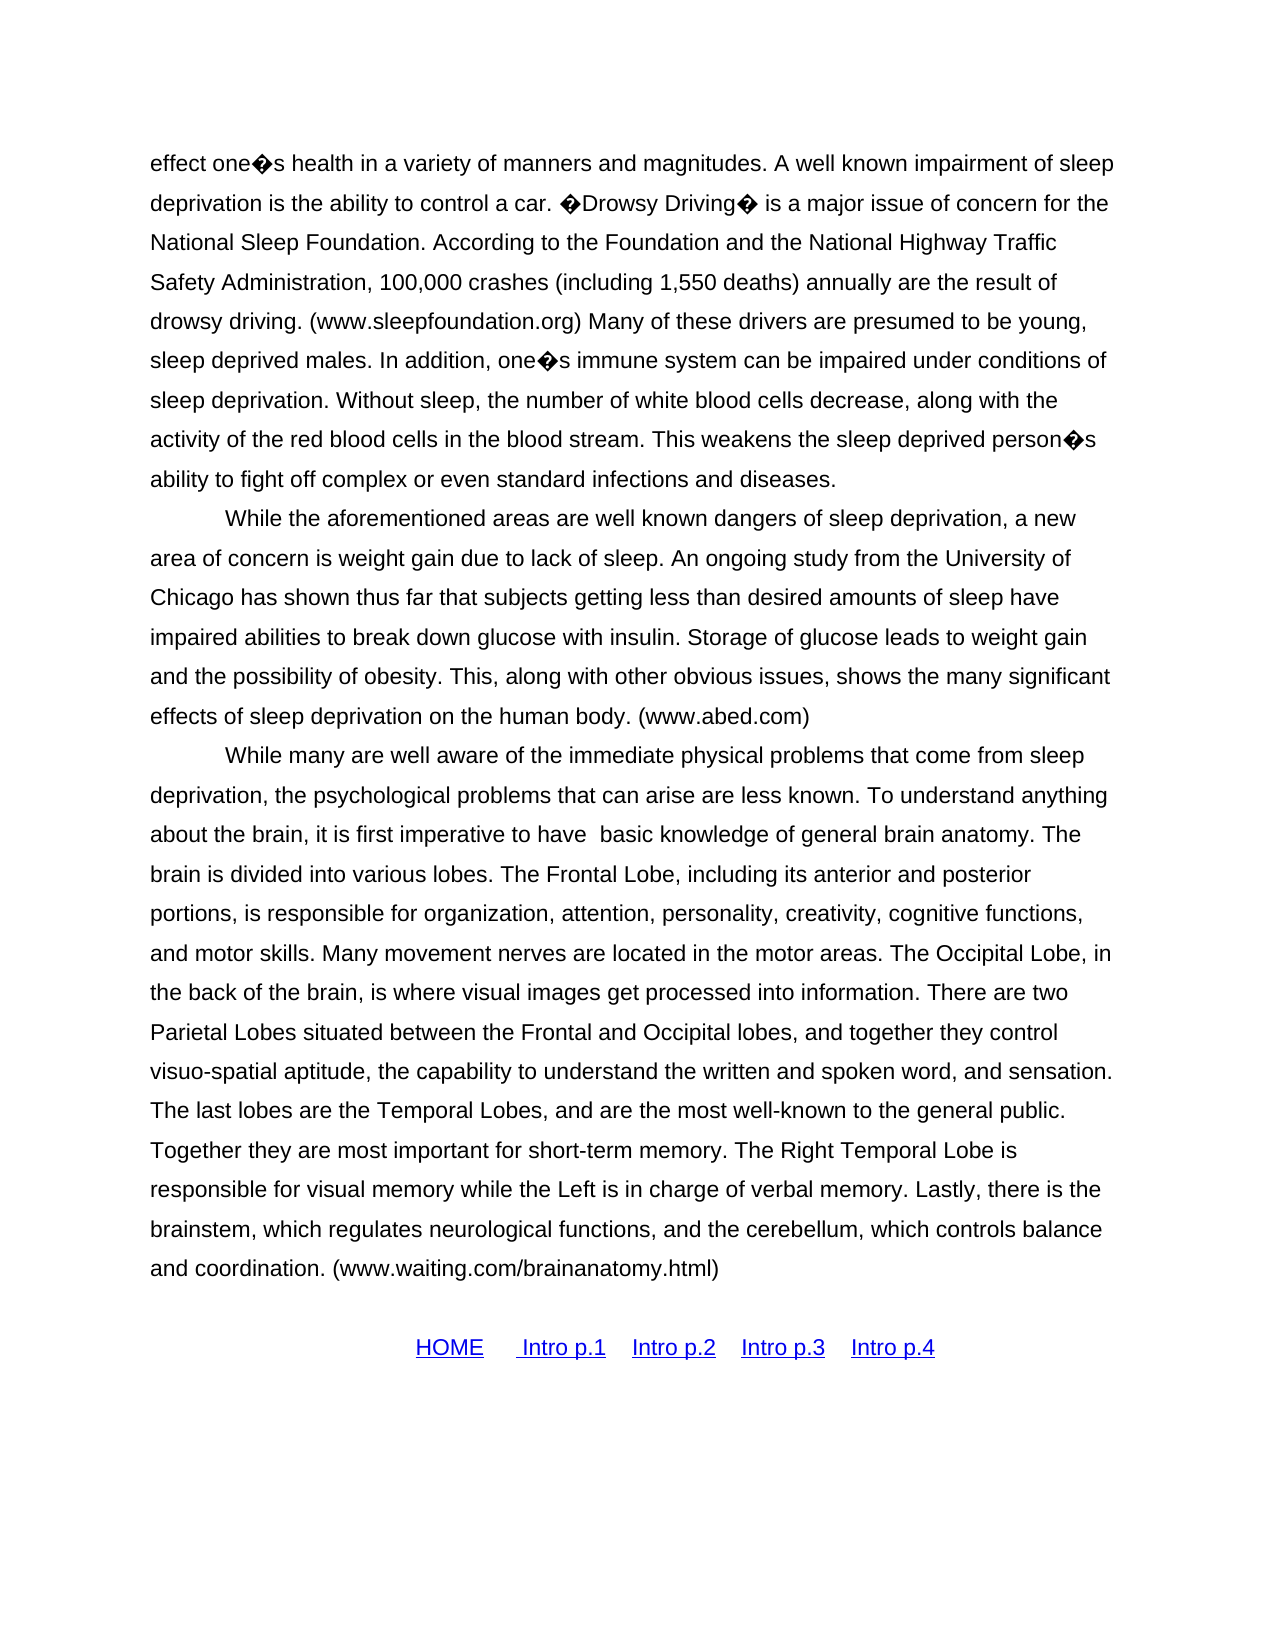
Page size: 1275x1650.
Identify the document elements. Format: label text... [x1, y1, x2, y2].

text While many are well aware of the immediate physical problems that come from sleep deprivation, the psychological problems that can arise are less known. To understand anything about the brain, it is first imperative to have basic knowledge of general brain anatomy. The brain is divided into various lobes. The Frontal Lobe, including its anterior and posterior portions, is responsible for organization, attention, personality, creativity, cognitive functions, and motor skills. Many movement nerves are located in the motor areas. The Occipital Lobe, in the back of the brain, is where visual images get processed into information. There are two Parietal Lobes situated between the Frontal and Occipital lobes, and together they control visuo-spatial aptitude, the capability to understand the written and spoken word, and sensation. The last lobes are the Temporal Lobes, and are the most well-known to the general public. Together they are most important for short-term memory. The Right Temporal Lobe is responsible for visual memory while the Left is in charge of verbal memory. Lastly, there is the brainstem, which regulates neurological functions, and the cerebellum, which controls balance and coordination. (www.waiting.com/brainanatomy.html) [150, 742, 1125, 1282]
text While the aforementioned areas are well known dangers of sleep deprivation, a new area of concern is weight gain due to lack of sleep. An ongoing study from the University of Chicago has shown thus far that subjects getting less than desired amounts of sleep have impaired abilities to break down glucose with insulin. Storage of glucose leads to weight gain and the possibility of obesity. This, along with other obvious issues, shows the many significant effects of sleep deprivation on the human body. (www.abed.com) [150, 505, 1125, 729]
text HOME Intro p.1 Intro p.2 Intro p.3 Intro p.4 [150, 1334, 1125, 1361]
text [150, 150, 1125, 492]
